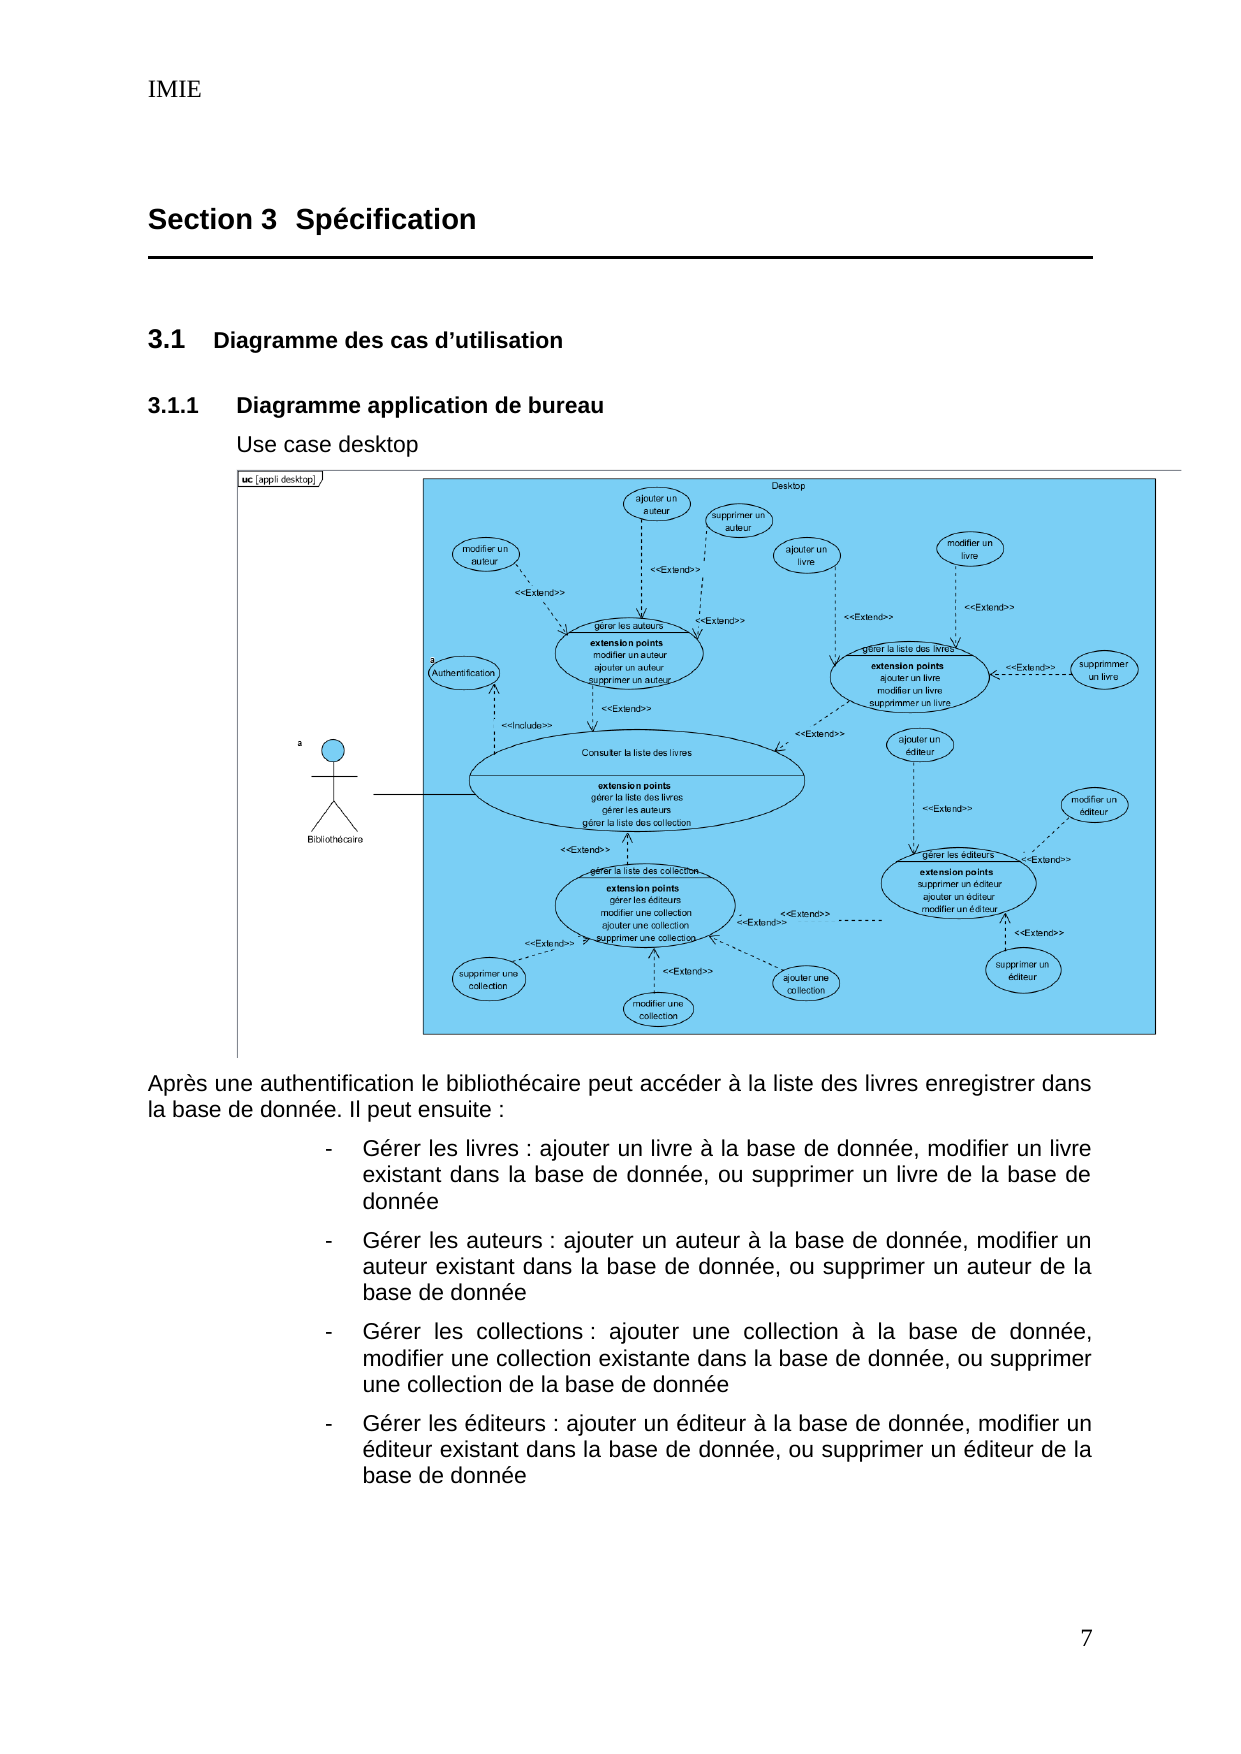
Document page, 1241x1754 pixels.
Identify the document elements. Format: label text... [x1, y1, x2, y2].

text Use case desktop [236, 431, 1093, 457]
list Gérer les éditeurs : ajouter un éditeur à la base de donnée, modifier un éditeur existant dans la base de donnée, ou supprimer un éditeur de la base de donnée [325, 1410, 1093, 1489]
subtitle Spécification [148, 202, 1093, 256]
list Gérer les collections : ajouter une collection à la base de donnée, modifier une collection existante dans la base de donnée, ou supprimer une collection de la base de donnée [325, 1318, 1093, 1397]
list Gérer les livres : ajouter un livre à la base de donnée, modifier un livre existant dans la base de donnée, ou supprimer un livre de la base de donnée [325, 1135, 1093, 1214]
subtitle Diagramme des cas d’utilisation [148, 323, 1093, 354]
text Après une authentification le bibliothécaire peut accéder à la liste des livres enregistrer dans la base de donnée. Il peut ensuite : [148, 1070, 1093, 1123]
subtitle Diagramme application de bureau [148, 392, 1093, 418]
picture [236, 469, 1182, 1058]
list Gérer les auteurs : ajouter un auteur à la base de donnée, modifier un auteur existant dans la base de donnée, ou supprimer un auteur de la base de donnée [325, 1227, 1093, 1306]
